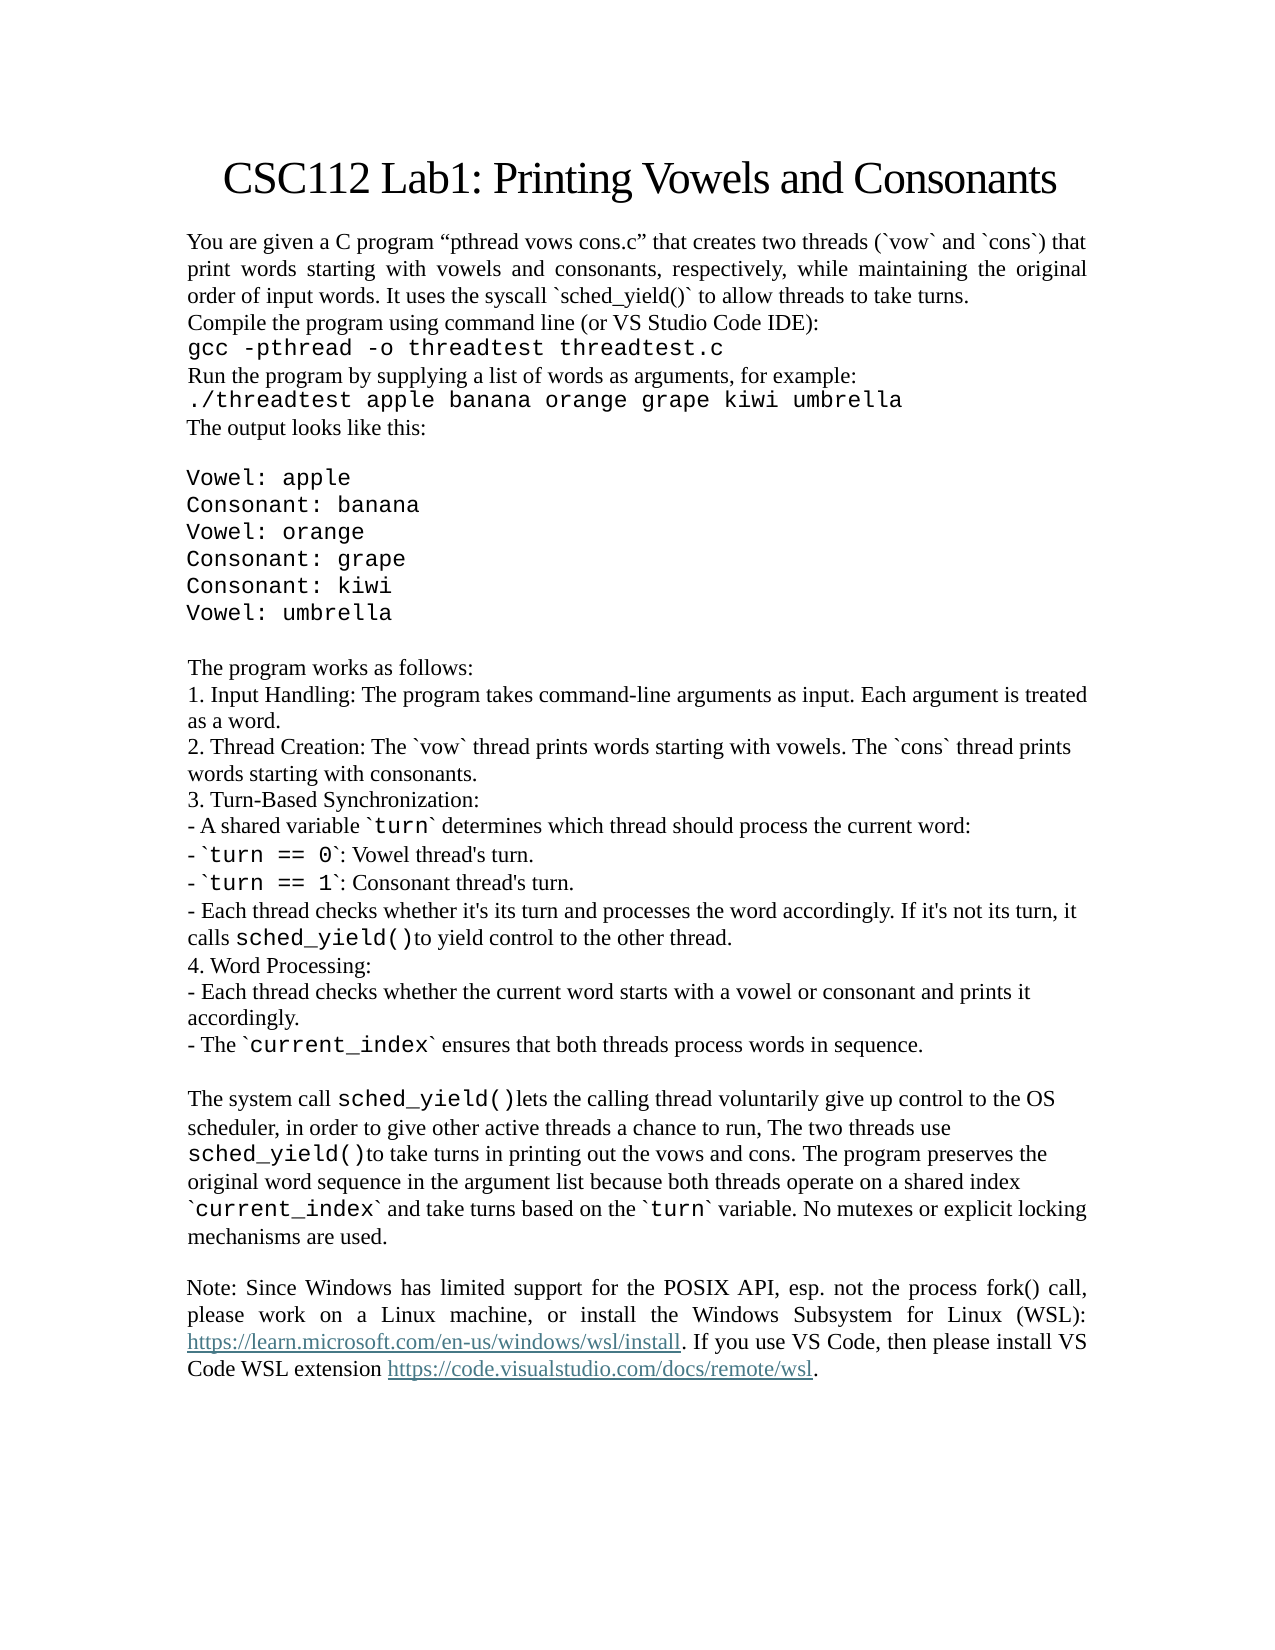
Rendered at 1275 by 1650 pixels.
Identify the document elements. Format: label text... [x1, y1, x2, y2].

text - `turn == 0`: Vowel thread's turn. [187, 841, 1094, 869]
text 3. Turn-Based Synchronization: [187, 786, 1094, 812]
text 2. Thread Creation: The `vow` thread prints words starting with vowels. The `cons` thread prints words starting with consonants. [187, 733, 1094, 786]
text Consonant: grape [186, 547, 1088, 573]
text You are given a C program “pthread vows cons.c” that creates two threads (`vow` and `cons`) that print words starting with vowels and consonants, respectively, while maintaining the original order of input words. It uses the syscall `sched_yield()` to allow threads to take turns. [186, 228, 1088, 308]
text Vowel: apple [186, 466, 1088, 492]
text 1. Input Handling: The program takes command-line arguments as input. Each argument is treated as a word. [187, 681, 1094, 733]
text ./threadtest apple banana orange grape kiwi umbrella [187, 388, 1094, 414]
text - `turn == 1`: Consonant thread's turn. [187, 869, 1094, 897]
text The system call sched_yield()lets the calling thread voluntarily give up control to the OS scheduler, in order to give other active threads a chance to run, The two threads use sched_yield()to take turns in printing out the vows and cons. The program preserves the original word sequence in the argument list because both threads operate on a shared index `current_index` and take turns based on the `turn` variable. No mutexes or explicit locking mechanisms are used. [187, 1085, 1094, 1249]
text Vowel: orange [186, 520, 1088, 546]
text Note: Since Windows has limited support for the POSIX API, esp. not the process fork() call, please work on a Linux machine, or install the Windows Subsystem for Linux (WSL): https://learn.microsoft.com/en-us/windows/wsl/install. If you use VS Code, then please install VS Code WSL extension https://code.visualstudio.com/docs/remote/wsl. [186, 1274, 1088, 1382]
text - Each thread checks whether the current word starts with a vowel or consonant and prints it accordingly. [187, 978, 1094, 1031]
text Run the program by supplying a list of words as arguments, for example: [187, 362, 1094, 388]
text - The `current_index` ensures that both threads process words in sequence. [187, 1031, 1094, 1059]
text Vowel: umbrella [186, 601, 1088, 627]
text Compile the program using command line (or VS Studio Code IDE): [187, 309, 1094, 336]
text Consonant: banana [186, 493, 1088, 519]
text - A shared variable `turn` determines which thread should process the current word: [187, 812, 1094, 841]
text The program works as follows: [187, 654, 1094, 681]
text - Each thread checks whether it's its turn and processes the word accordingly. If it's not its turn, it calls sched_yield()to yield control to the other thread. [187, 897, 1094, 952]
text 4. Word Processing: [187, 952, 1094, 978]
text The output looks like this: [186, 414, 1088, 440]
title CSC112 Lab1: Printing Vowels and Consonants [187, 150, 1094, 203]
text Consonant: kiwi [186, 574, 1088, 600]
text gcc -pthread -o threadtest threadtest.c [187, 336, 1094, 362]
